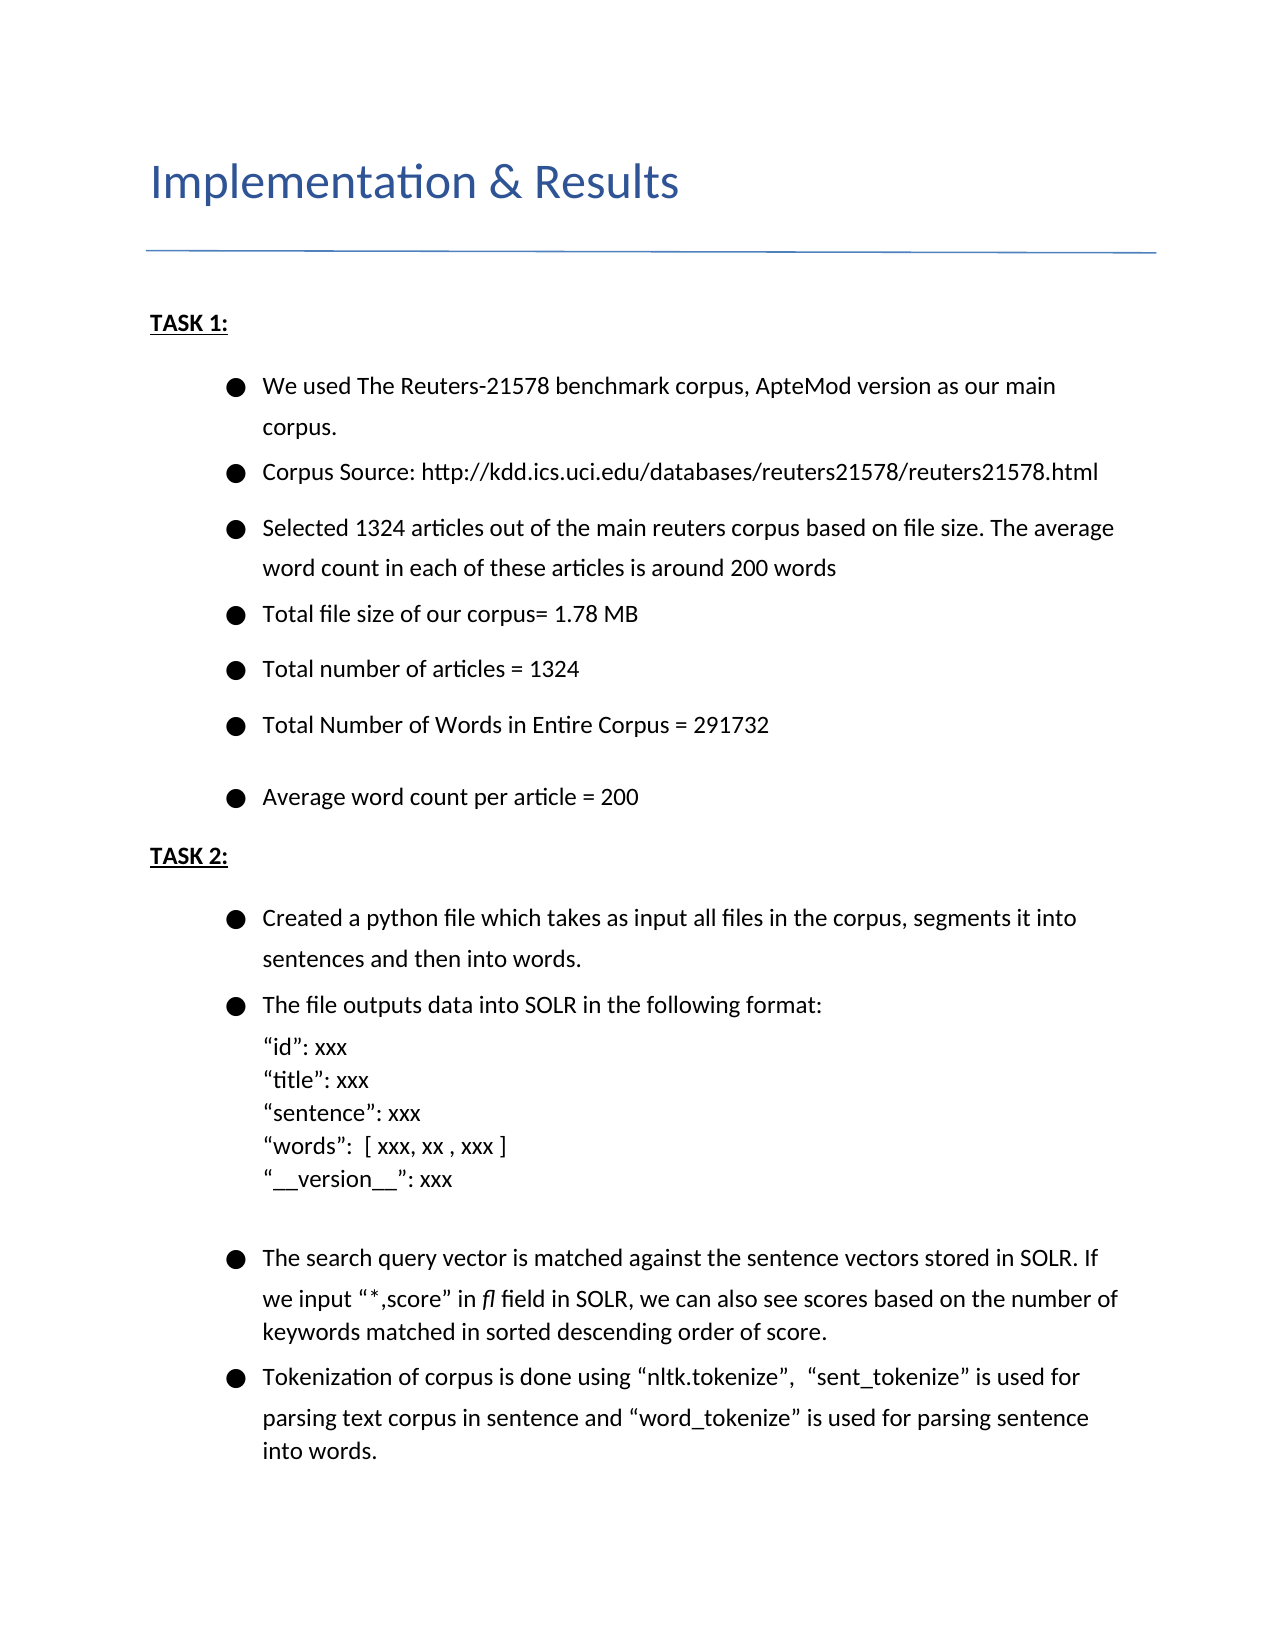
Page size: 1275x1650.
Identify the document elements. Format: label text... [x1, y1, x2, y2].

list The search query vector is matched against the sentence vectors stored in SOLR. If we input “*,score” in fl field in SOLR, we can also see scores based on the number of keywords matched in sorted descending order of score. [225, 1229, 1125, 1346]
text “words”: [ xxx, xx , xxx ] [262, 1130, 1125, 1161]
text TASK 1: [150, 307, 1125, 338]
list Created a python file which takes as input all files in the corpus, segments it into sentences and then into words. [225, 890, 1125, 974]
list Total file size of our corpus= 1.78 MB [225, 586, 1125, 637]
list Corpus Source: http://kdd.ics.uci.edu/databases/reuters21578/reuters21578.html [225, 444, 1125, 495]
list Total Number of Words in Entire Corpus = 291732 [225, 696, 1125, 747]
list The file outputs data into SOLR in the following format: [225, 976, 1125, 1027]
list Total number of articles = 1324 [225, 641, 1125, 692]
text TASK 2: [150, 840, 1125, 871]
list Selected 1324 articles out of the main reuters corpus based on file size. The average word count in each of these articles is around 200 words [225, 499, 1125, 583]
text “__version__”: xxx [262, 1163, 1125, 1194]
list Average word count per article = 200 [225, 768, 1125, 819]
text “sentence”: xxx [262, 1097, 1125, 1128]
text “title”: xxx [262, 1064, 1125, 1095]
title Implementation & Results [150, 150, 1125, 211]
list We used The Reuters-21578 benchmark corpus, ApteMod version as our main corpus. [225, 357, 1125, 441]
text “id”: xxx [262, 1032, 1125, 1062]
list Tokenization of corpus is done using “nltk.tokenize”, “sent_tokenize” is used for parsing text corpus in sentence and “word_tokenize” is used for parsing sentence into words. [225, 1348, 1125, 1466]
